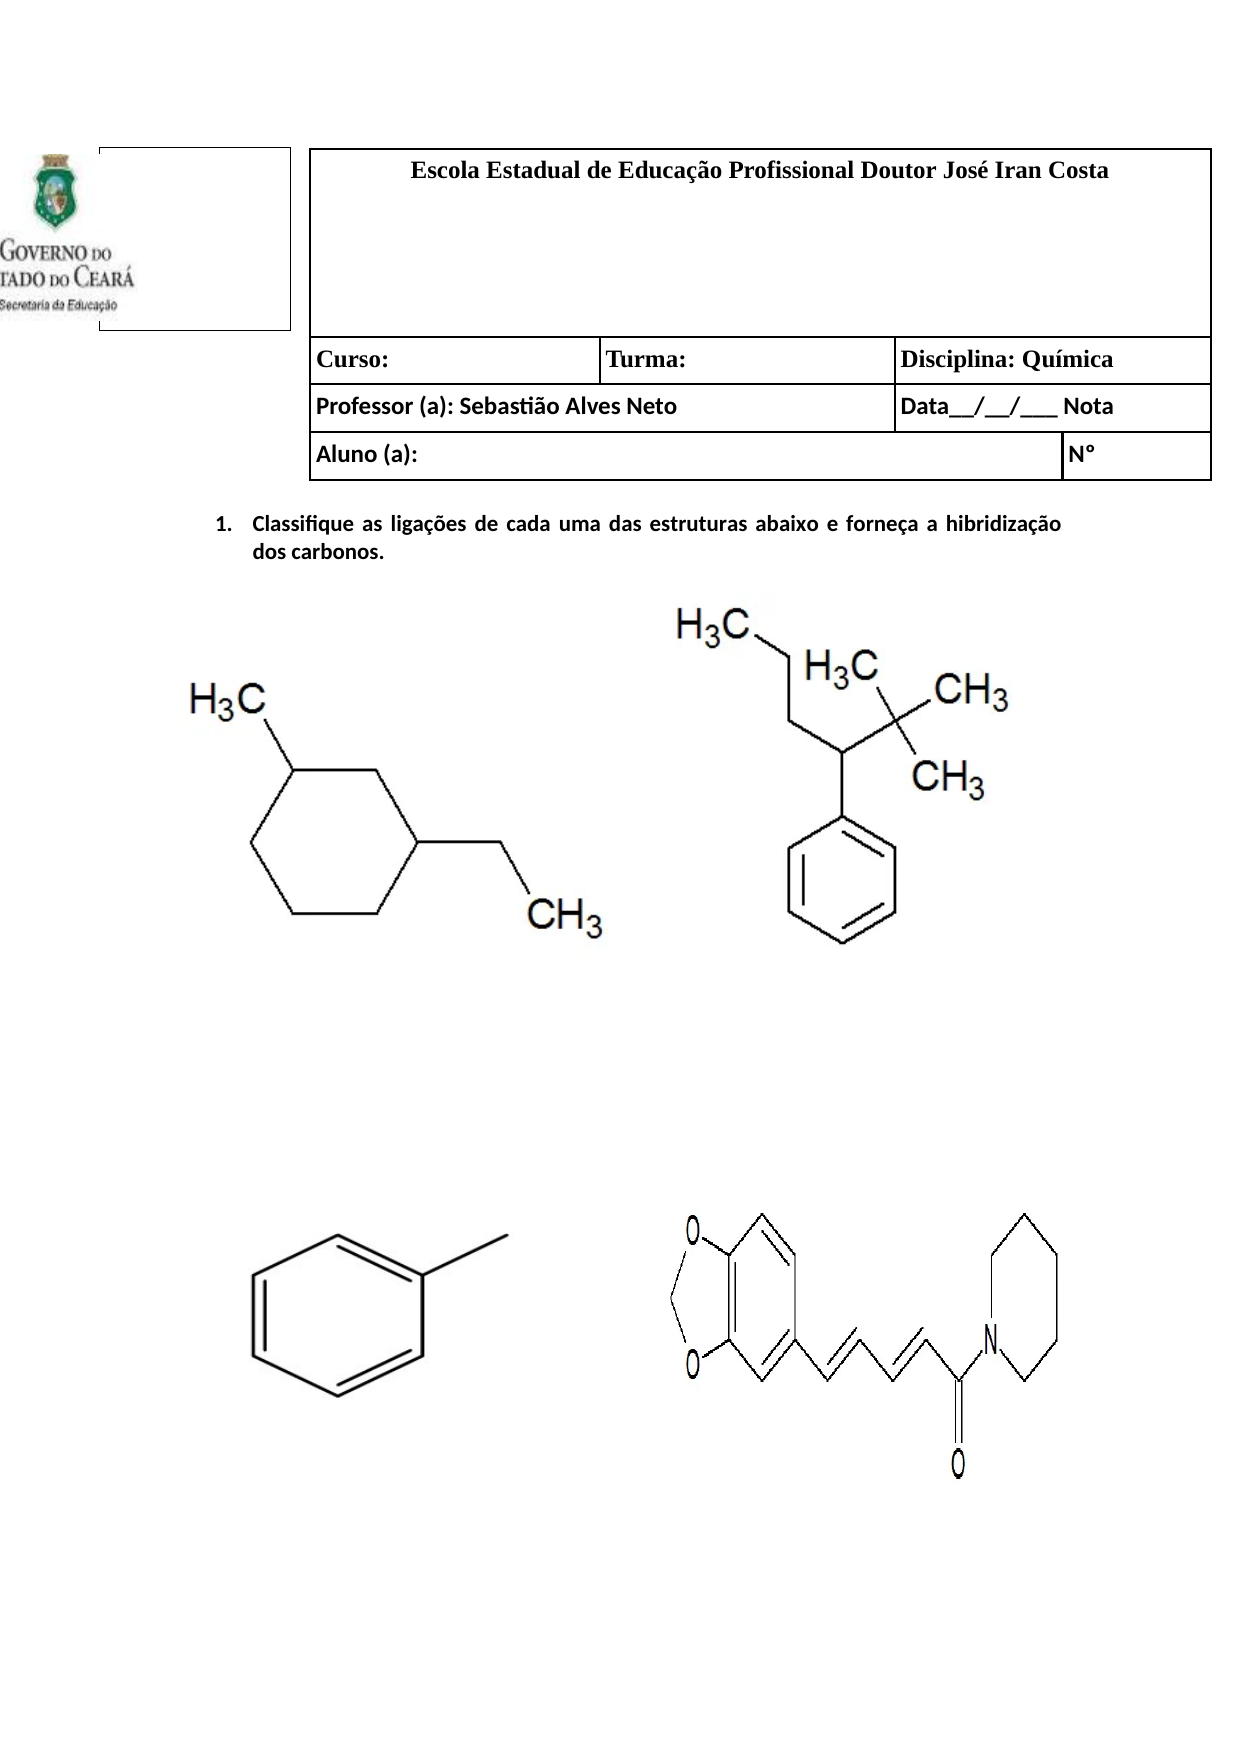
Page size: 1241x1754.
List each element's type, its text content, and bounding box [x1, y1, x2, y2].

table_cell Data__/__/___ Nota [896, 385, 1210, 431]
table_cell Professor (a): Sebastião Alves Neto [311, 385, 894, 431]
picture [177, 661, 610, 959]
table_cell Disciplina: Química [896, 338, 1210, 382]
picture [660, 1196, 1064, 1497]
table_cell Curso: [311, 338, 599, 382]
picture [661, 594, 1057, 959]
table_cell Aluno (a): [311, 433, 1061, 479]
table_cell Turma: [601, 338, 894, 382]
table_cell Nº [1064, 433, 1210, 479]
table_header Escola Estadual de Educação Profissional Doutor José Iran Costa [311, 150, 1210, 336]
list Classifique as ligações de cada uma das estruturas abaixo e forneça a hibridização dos carbonos. [215, 509, 1063, 565]
picture [189, 1126, 526, 1497]
